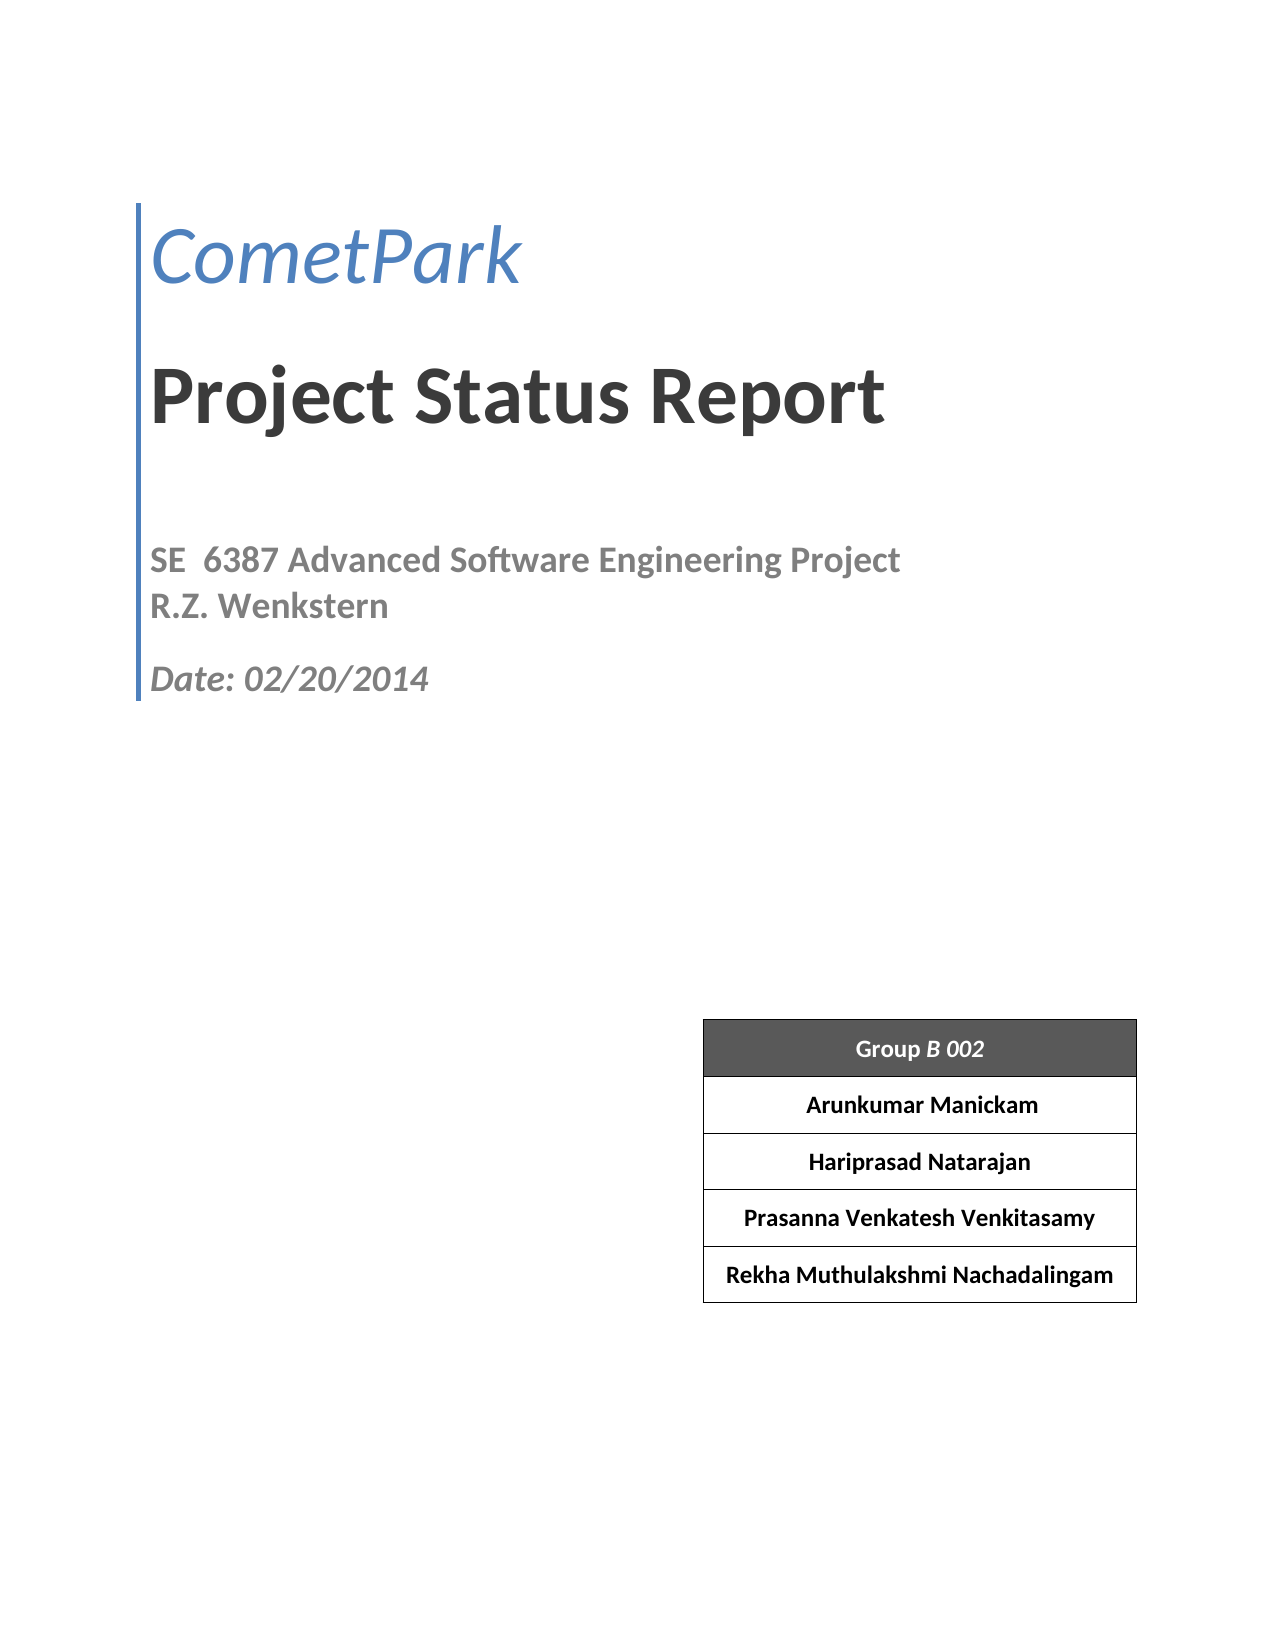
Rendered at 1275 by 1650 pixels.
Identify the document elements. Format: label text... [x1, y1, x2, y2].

table_cell Prasanna Venkatesh Venkitasamy [704, 1190, 1136, 1246]
table_cell SE 6387 Advanced Software Engineering Project R.Z. Wenkstern Date: 02/20/2014 [141, 444, 1136, 701]
table_header CometPark [141, 203, 1136, 305]
table_header Group B 002 [704, 1020, 1136, 1076]
table_cell Arunkumar Manickam [704, 1077, 1136, 1132]
table_cell Project Status Report [141, 305, 1136, 444]
table_cell Rekha Muthulakshmi Nachadalingam [704, 1247, 1136, 1302]
table_cell Hariprasad Natarajan [704, 1134, 1136, 1189]
